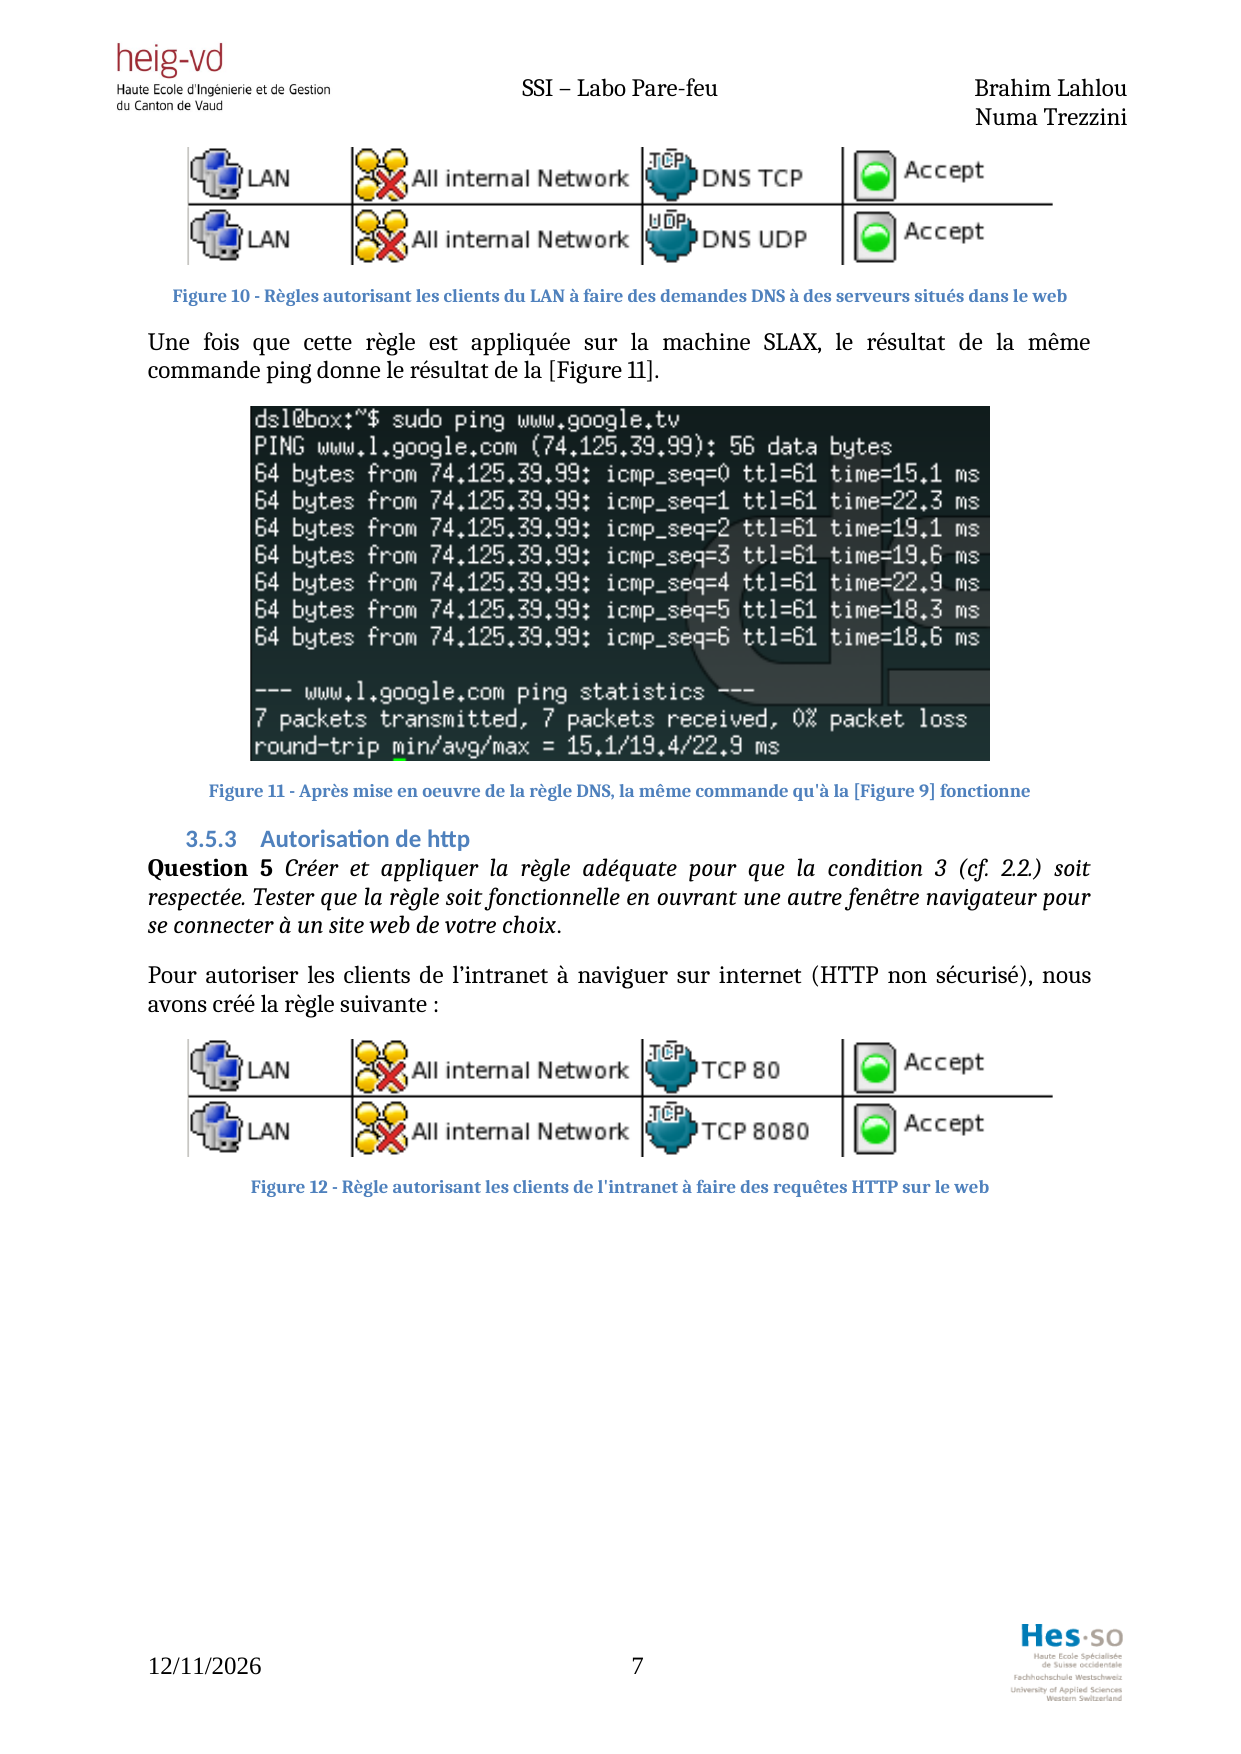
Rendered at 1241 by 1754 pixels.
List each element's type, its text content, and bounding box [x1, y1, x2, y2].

picture [1029, 1624, 1035, 1632]
picture [110, 35, 335, 119]
subtitle Autorisation de http [185, 823, 1093, 854]
picture [972, 1624, 1123, 1701]
picture [187, 1039, 1053, 1157]
text Une fois que cette règle est appliquée sur la machine SLAX, le résultat de la même commande ping donne le résultat de la [Figure 11]. [148, 328, 1093, 385]
text Question 5 Créer et appliquer la règle adéquate pour que la condition 3 (cf. 2.2.) soit respectée. Tester que la règle soit fonctionnelle en ouvrant une autre fenêtre navigateur pour se connecter à un site web de votre choix. [148, 854, 1093, 940]
picture [250, 406, 990, 761]
picture [187, 147, 1053, 265]
text Pour autoriser les clients de l’intranet à naviguer sur internet (HTTP non sécurisé), nous avons créé la règle suivante : [148, 961, 1093, 1018]
